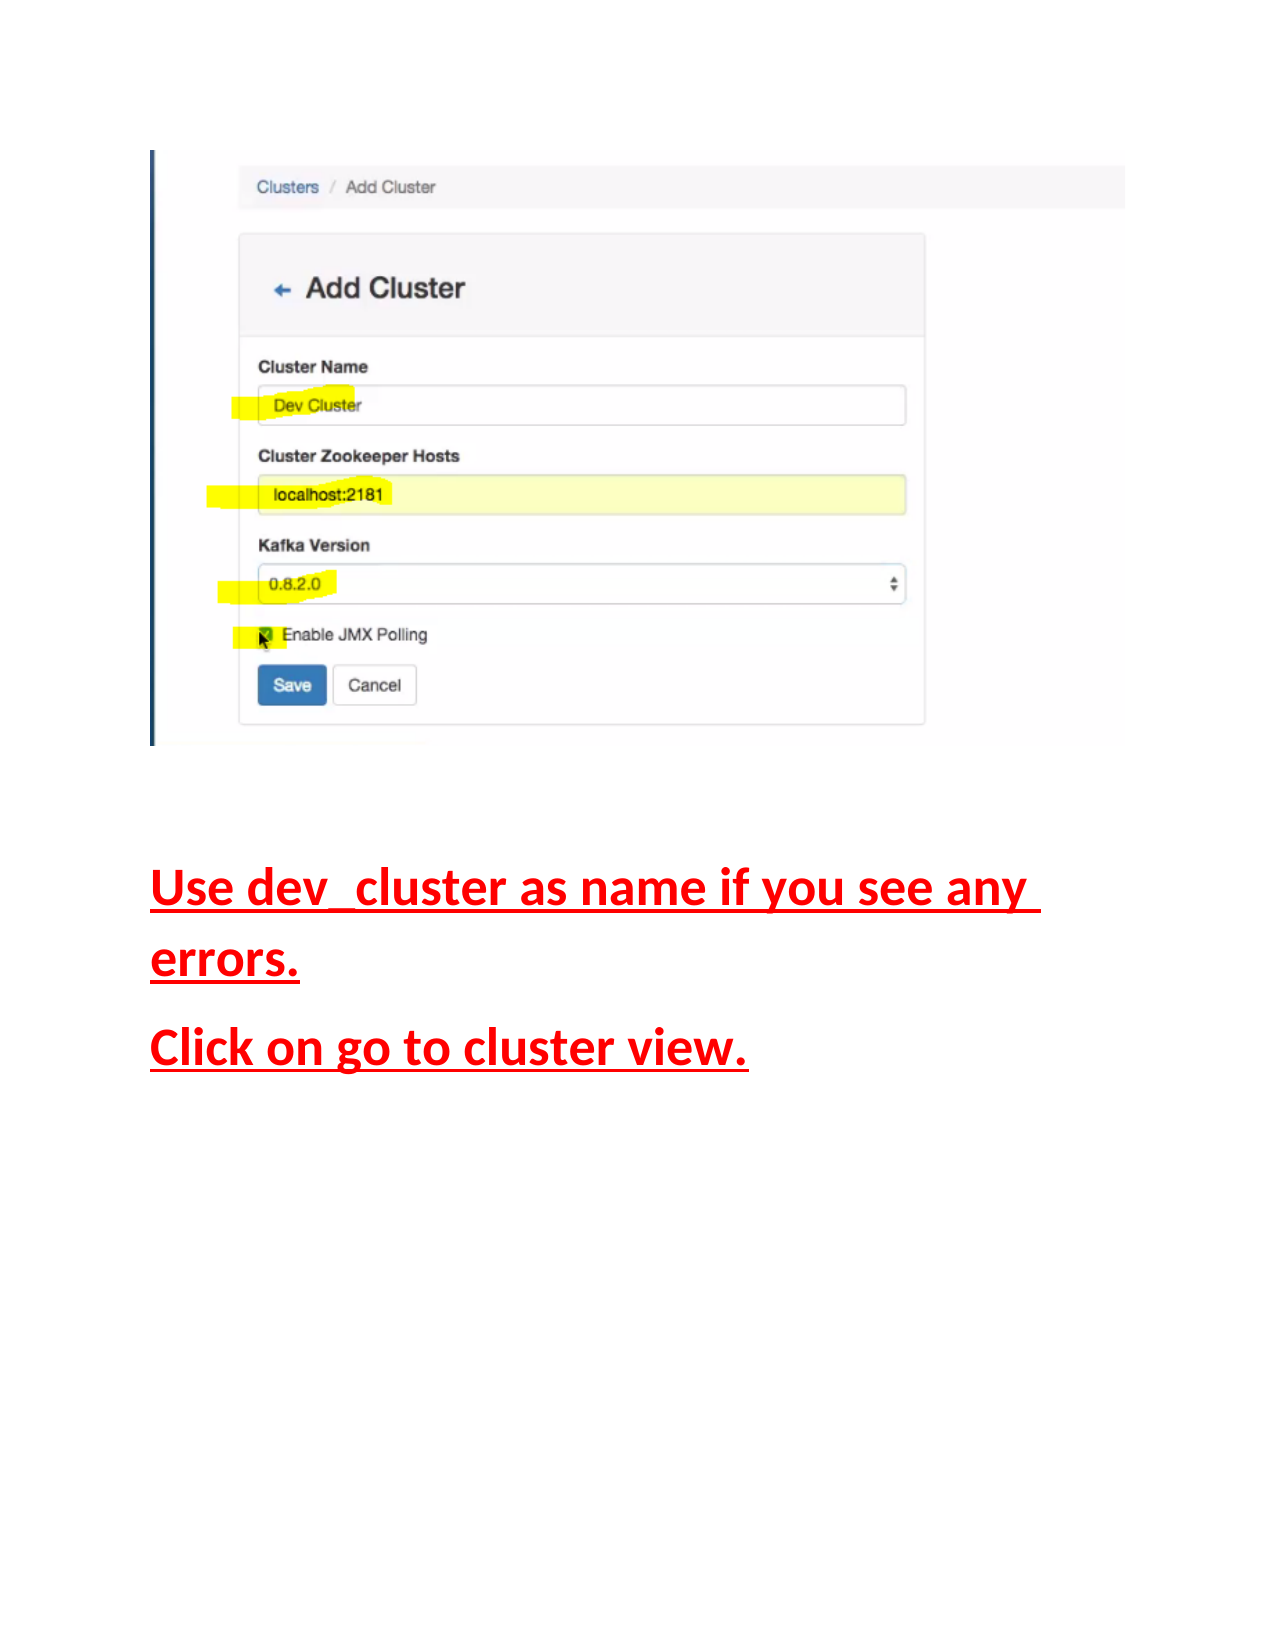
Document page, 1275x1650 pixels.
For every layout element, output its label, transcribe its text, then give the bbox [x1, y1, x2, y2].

text Use dev_cluster as name if you see any errors. [150, 853, 1125, 990]
picture [150, 150, 1125, 746]
text Click on go to cluster view. [150, 1012, 1125, 1078]
